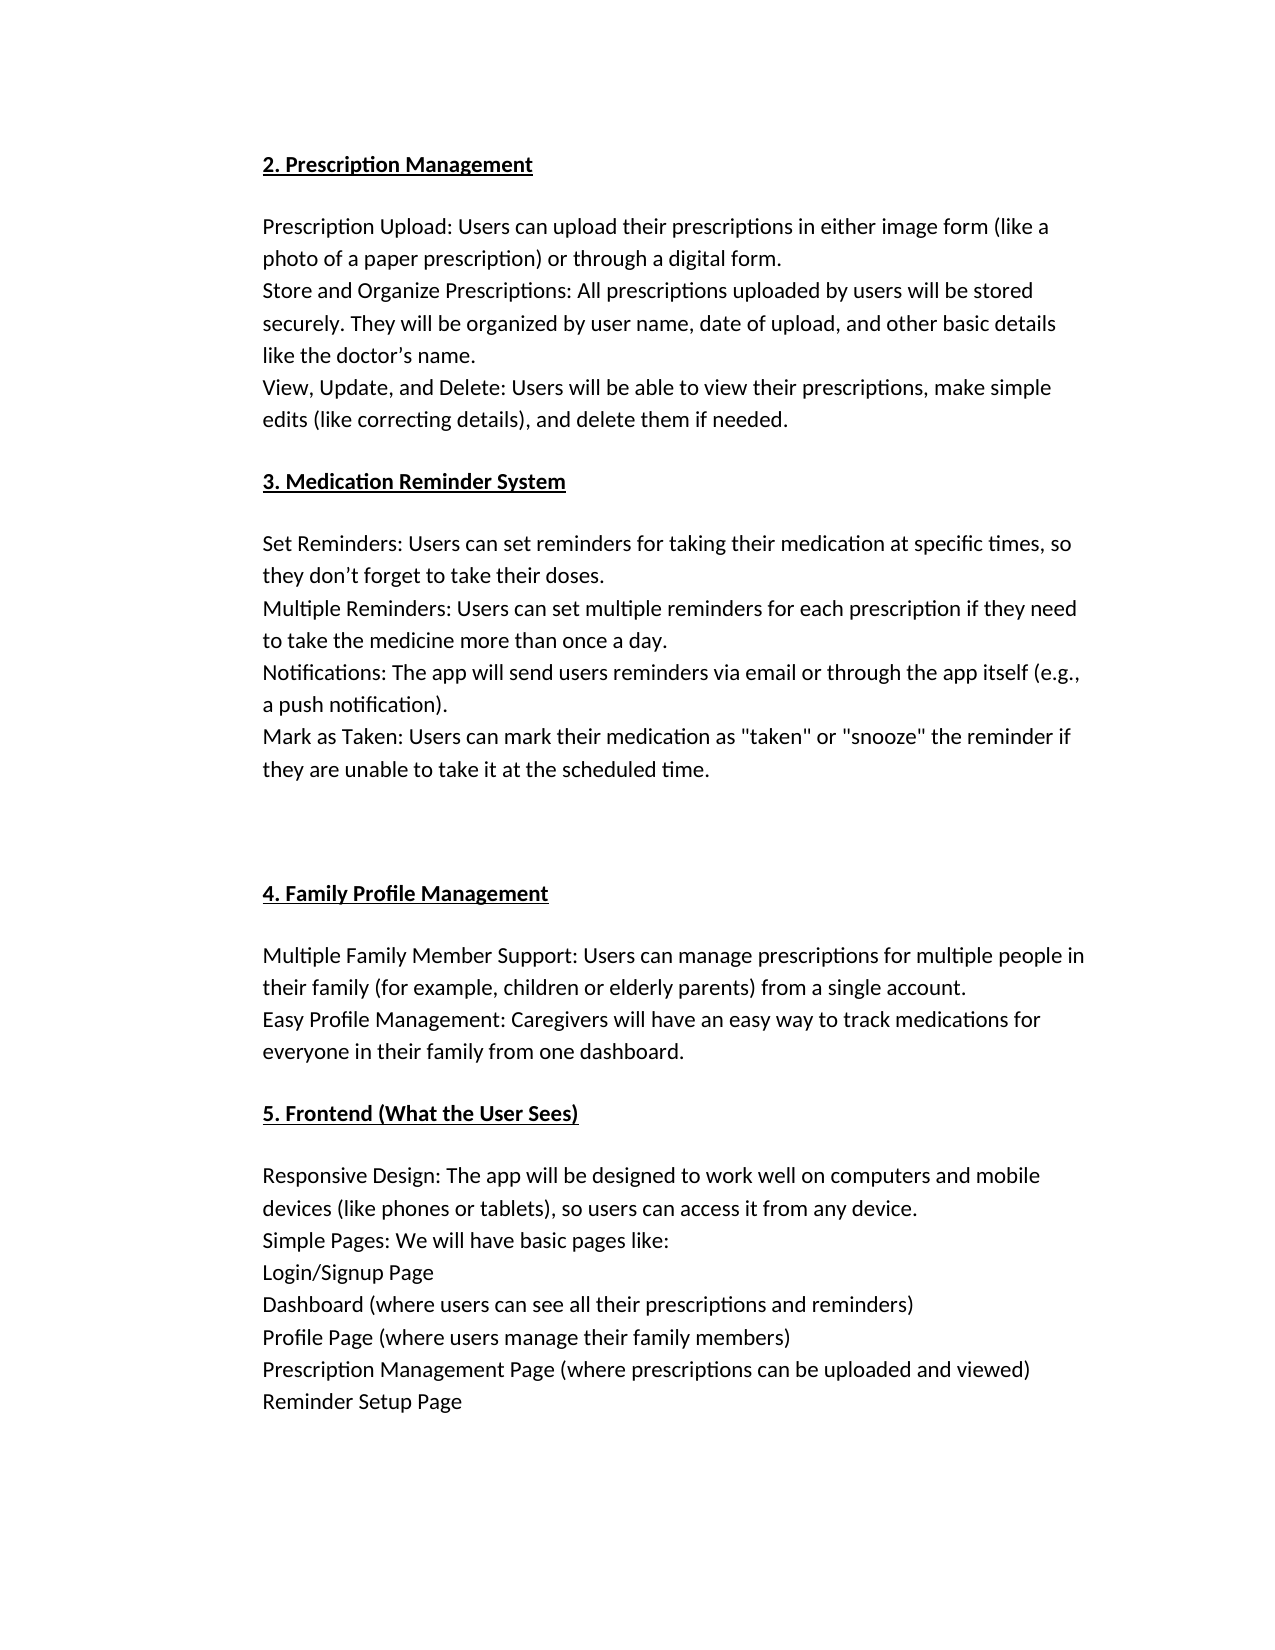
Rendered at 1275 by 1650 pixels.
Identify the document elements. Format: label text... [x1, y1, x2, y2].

list Reminder Setup Page [262, 1387, 1087, 1445]
list Easy Profile Management: Caregivers will have an easy way to track medications for everyone in their family from one dashboard. [262, 1005, 1087, 1096]
list 2. Prescription Management [262, 150, 1087, 208]
list View, Update, and Delete: Users will be able to view their prescriptions, make simple edits (like correcting details), and delete them if needed. [262, 373, 1087, 463]
list Prescription Management Page (where prescriptions can be uploaded and viewed) [262, 1355, 1087, 1383]
list 4. Family Profile Management [262, 879, 1087, 937]
list Simple Pages: We will have basic pages like: [262, 1226, 1087, 1254]
list Multiple Family Member Support: Users can manage prescriptions for multiple people in their family (for example, children or elderly parents) from a single account. [262, 941, 1087, 1001]
list Dashboard (where users can see all their prescriptions and reminders) [262, 1290, 1087, 1318]
list Login/Signup Page [262, 1258, 1087, 1286]
list Multiple Reminders: Users can set multiple reminders for each prescription if they need to take the medicine more than once a day. [262, 594, 1087, 654]
list Profile Page (where users manage their family members) [262, 1323, 1087, 1351]
list Store and Organize Prescriptions: All prescriptions uploaded by users will be stored securely. They will be organized by user name, date of upload, and other basic details like the doctor’s name. [262, 276, 1087, 369]
list Notifications: The app will send users reminders via email or through the app itself (e.g., a push notification). Mark as Taken: Users can mark their medication as "taken" or "snooze" the reminder if they are unable to take it at the scheduled time. [262, 658, 1087, 813]
list 3. Medication Reminder System [262, 467, 1087, 526]
list Set Reminders: Users can set reminders for taking their medication at specific times, so they don’t forget to take their doses. [262, 529, 1087, 589]
list 5. Frontend (What the User Sees) [262, 1099, 1087, 1158]
list Prescription Upload: Users can upload their prescriptions in either image form (like a photo of a paper prescription) or through a digital form. [262, 212, 1087, 272]
list Responsive Design: The app will be designed to work well on computers and mobile devices (like phones or tablets), so users can access it from any device. [262, 1162, 1087, 1222]
